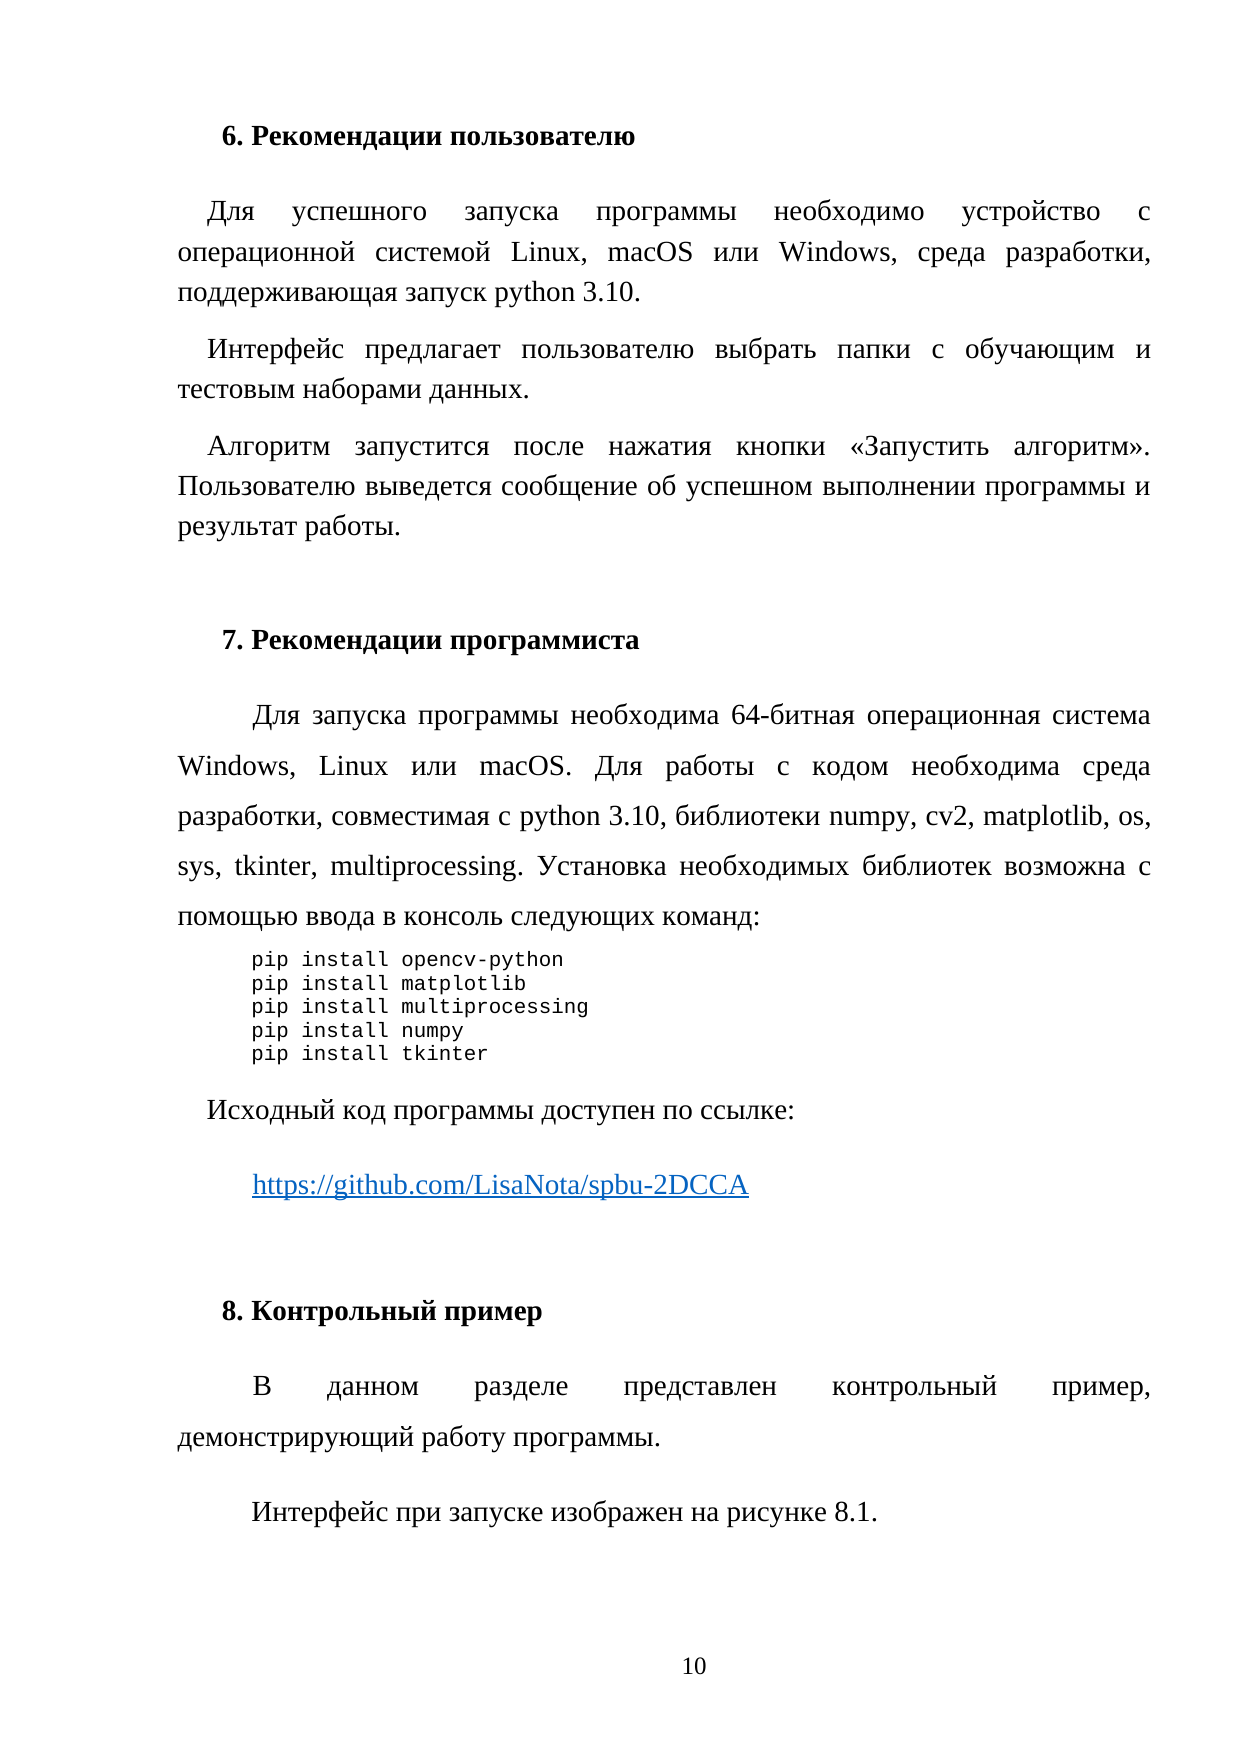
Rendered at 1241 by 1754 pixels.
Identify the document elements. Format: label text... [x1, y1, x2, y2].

text Алгоритм запустится после нажатия кнопки «Запустить алгоритм». Пользователю выведется сообщение об успешном выполнении программы и результат работы. [177, 428, 1152, 542]
text pip install opencv-python [177, 949, 1152, 972]
text https://github.com/LisaNota/spbu-2DCCA [177, 1167, 1152, 1201]
text Для успешного запуска программы необходимо устройство с операционной системой Linux, macOS или Windows, среда разработки, поддерживающая запуск python 3.10. [177, 193, 1152, 307]
text Интерфейс предлагает пользователю выбрать папки с обучающим и тестовым наборами данных. [177, 331, 1152, 404]
text pip install numpy [177, 1020, 1152, 1043]
subtitle Рекомендации программиста [177, 622, 1152, 656]
subtitle Контрольный пример [177, 1293, 1152, 1327]
text pip install matplotlib [177, 972, 1152, 996]
text В данном разделе представлен контрольный пример, демонстрирующий работу программы. [177, 1368, 1152, 1452]
text pip install tkinter [177, 1043, 1152, 1067]
text Исходный код программы доступен по ссылке: [177, 1092, 1152, 1126]
subtitle Рекомендации пользователю [177, 118, 1152, 152]
text Интерфейс при запуске изображен на рисунке 8.1. [177, 1494, 1152, 1527]
text Для запуска программы необходима 64-битная операционная система Windows, Linux или macOS. Для работы с кодом необходима среда разработки, совместимая с python 3.10, библиотеки numpy, cv2, matplotlib, os, sys, tkinter, multiprocessing. Установка необходимых библиотек возможна с помощью ввода в консоль следующих команд: [177, 697, 1152, 932]
text pip install multiprocessing [177, 996, 1152, 1020]
